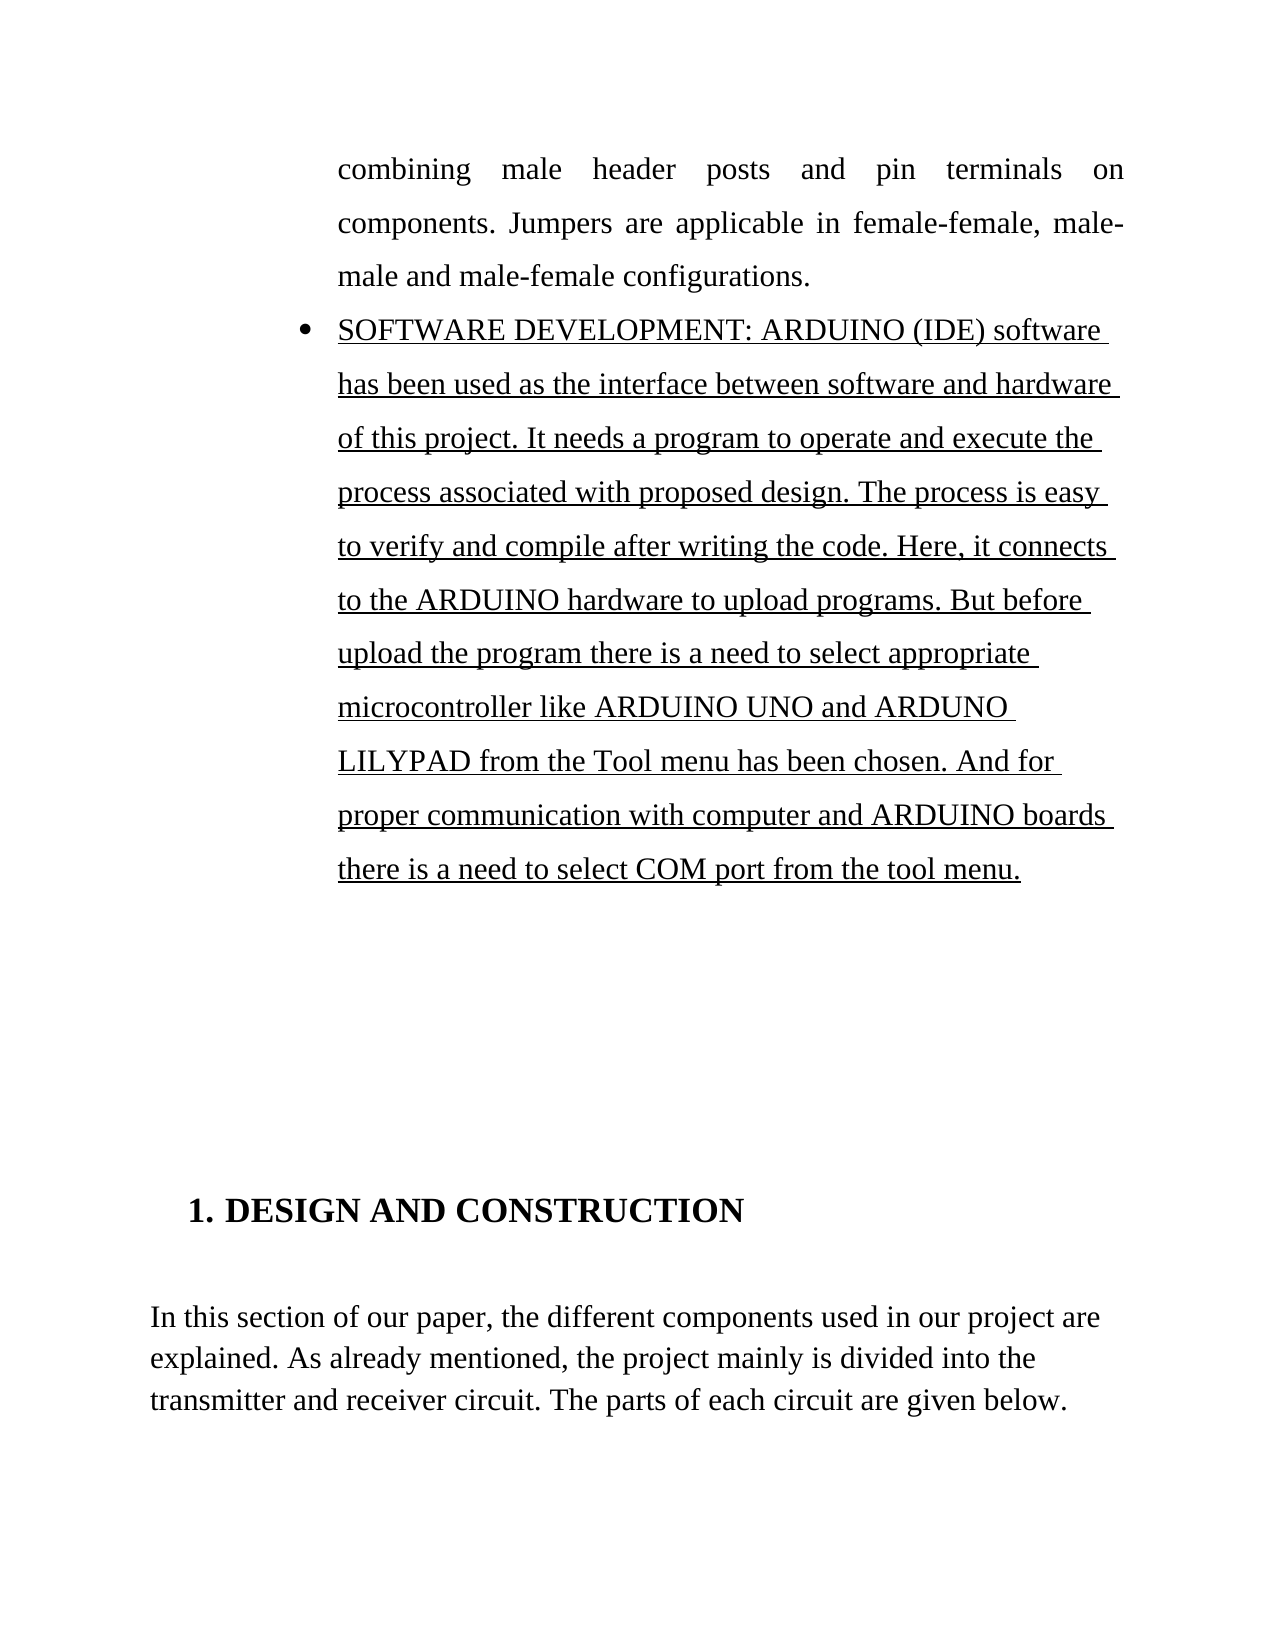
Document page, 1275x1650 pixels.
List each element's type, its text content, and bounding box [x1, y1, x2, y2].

text In this section of our paper, the different components used in our project are explained. As already mentioned, the project mainly is divided into the transmitter and receiver circuit. The parts of each circuit are given below. [150, 1298, 1125, 1417]
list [300, 150, 1125, 294]
list SOFTWARE DEVELOPMENT: ARDUINO (IDE) software has been used as the interface between software and hardware of this project. It needs a program to operate and execute the process associated with proposed design. The process is easy to verify and compile after writing the code. Here, it connects to the ARDUINO hardware to upload programs. But before upload the program there is a need to select appropriate microcontroller like ARDUINO UNO and ARDUNO LILYPAD from the Tool menu has been chosen. And for proper communication with computer and ARDUINO boards there is a need to select COM port from the tool menu. [300, 312, 1125, 886]
list DESIGN AND CONSTRUCTION [187, 1189, 1125, 1230]
